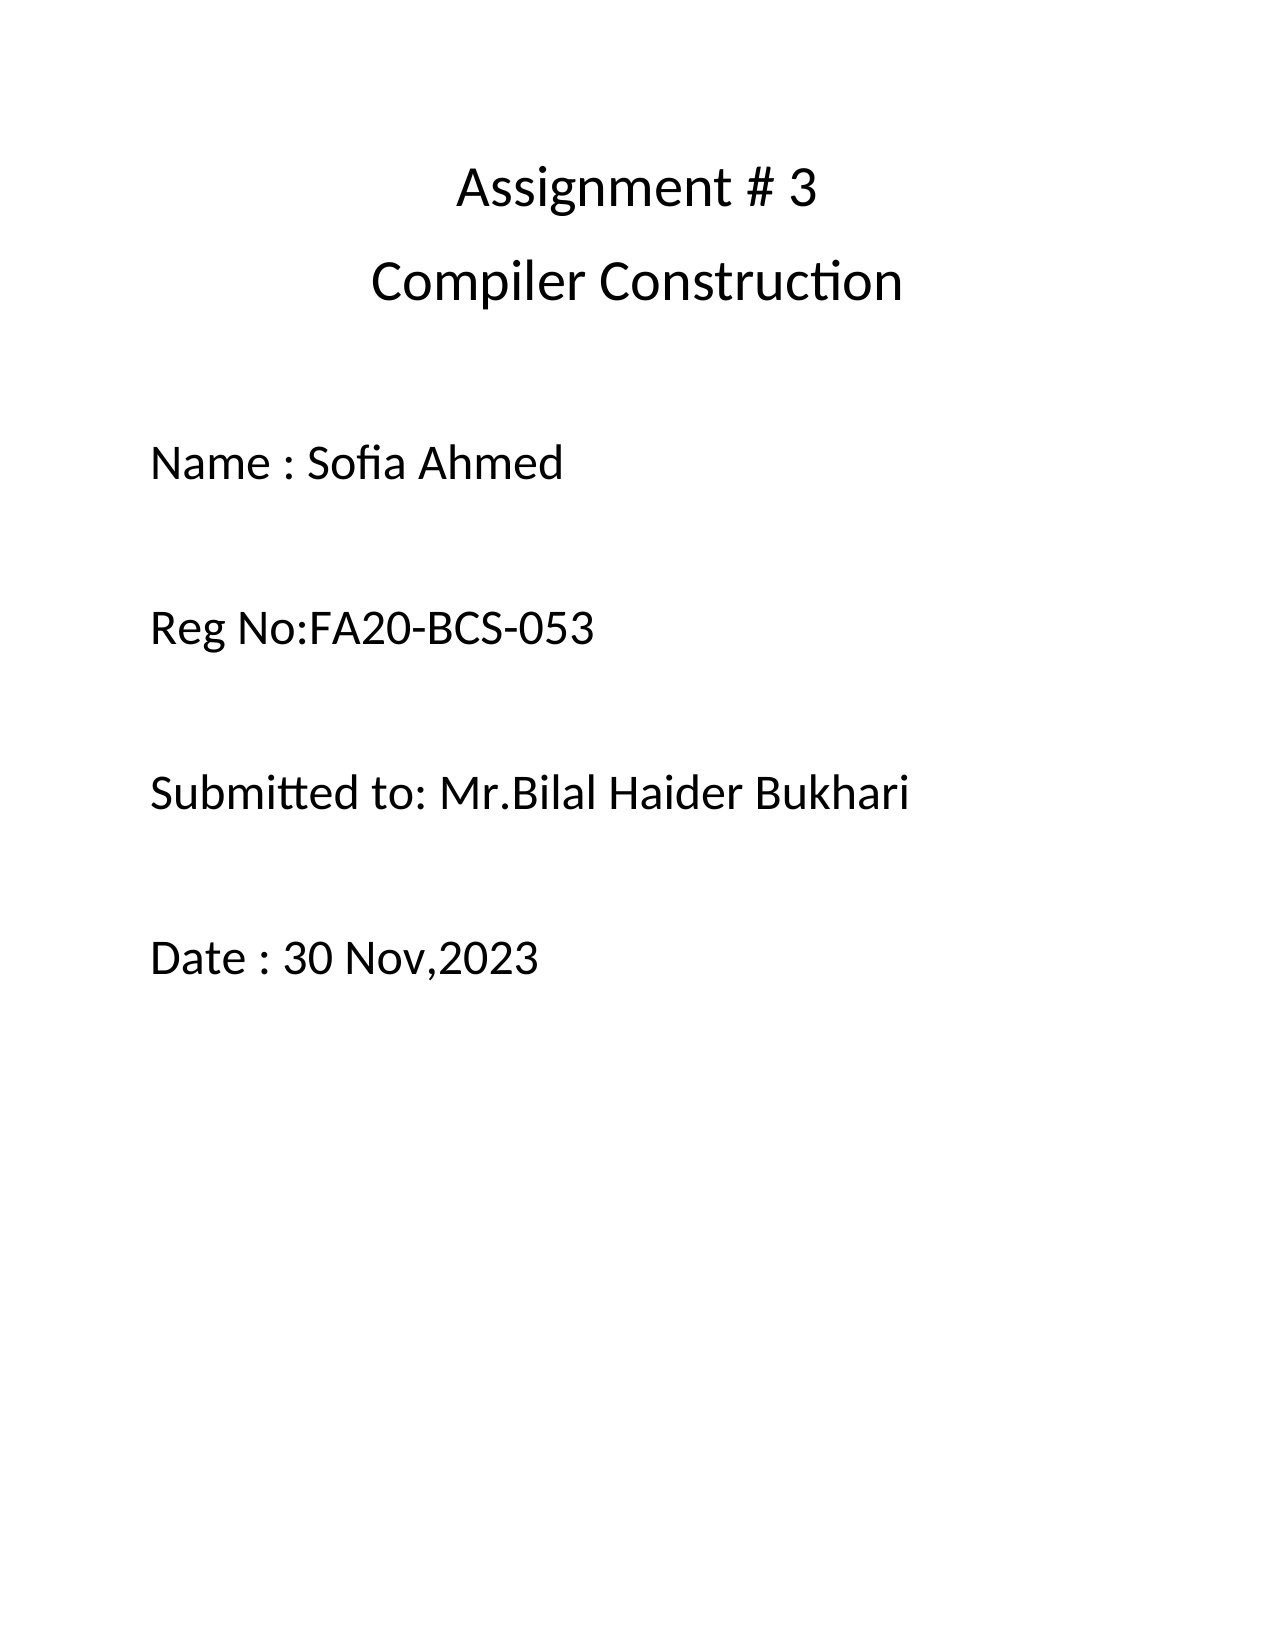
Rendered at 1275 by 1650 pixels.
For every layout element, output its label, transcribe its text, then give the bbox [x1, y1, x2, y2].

text Compiler Construction [150, 243, 1125, 315]
text Assignment # 3 [150, 150, 1125, 221]
text Reg No:FA20-BCS-053 [150, 596, 1125, 657]
text Name : Sofia Ahmed [150, 431, 1125, 492]
text Date : 30 Nov,2023 [150, 926, 1125, 987]
text Submitted to: Mr.Bilal Haider Bukhari [150, 761, 1125, 822]
